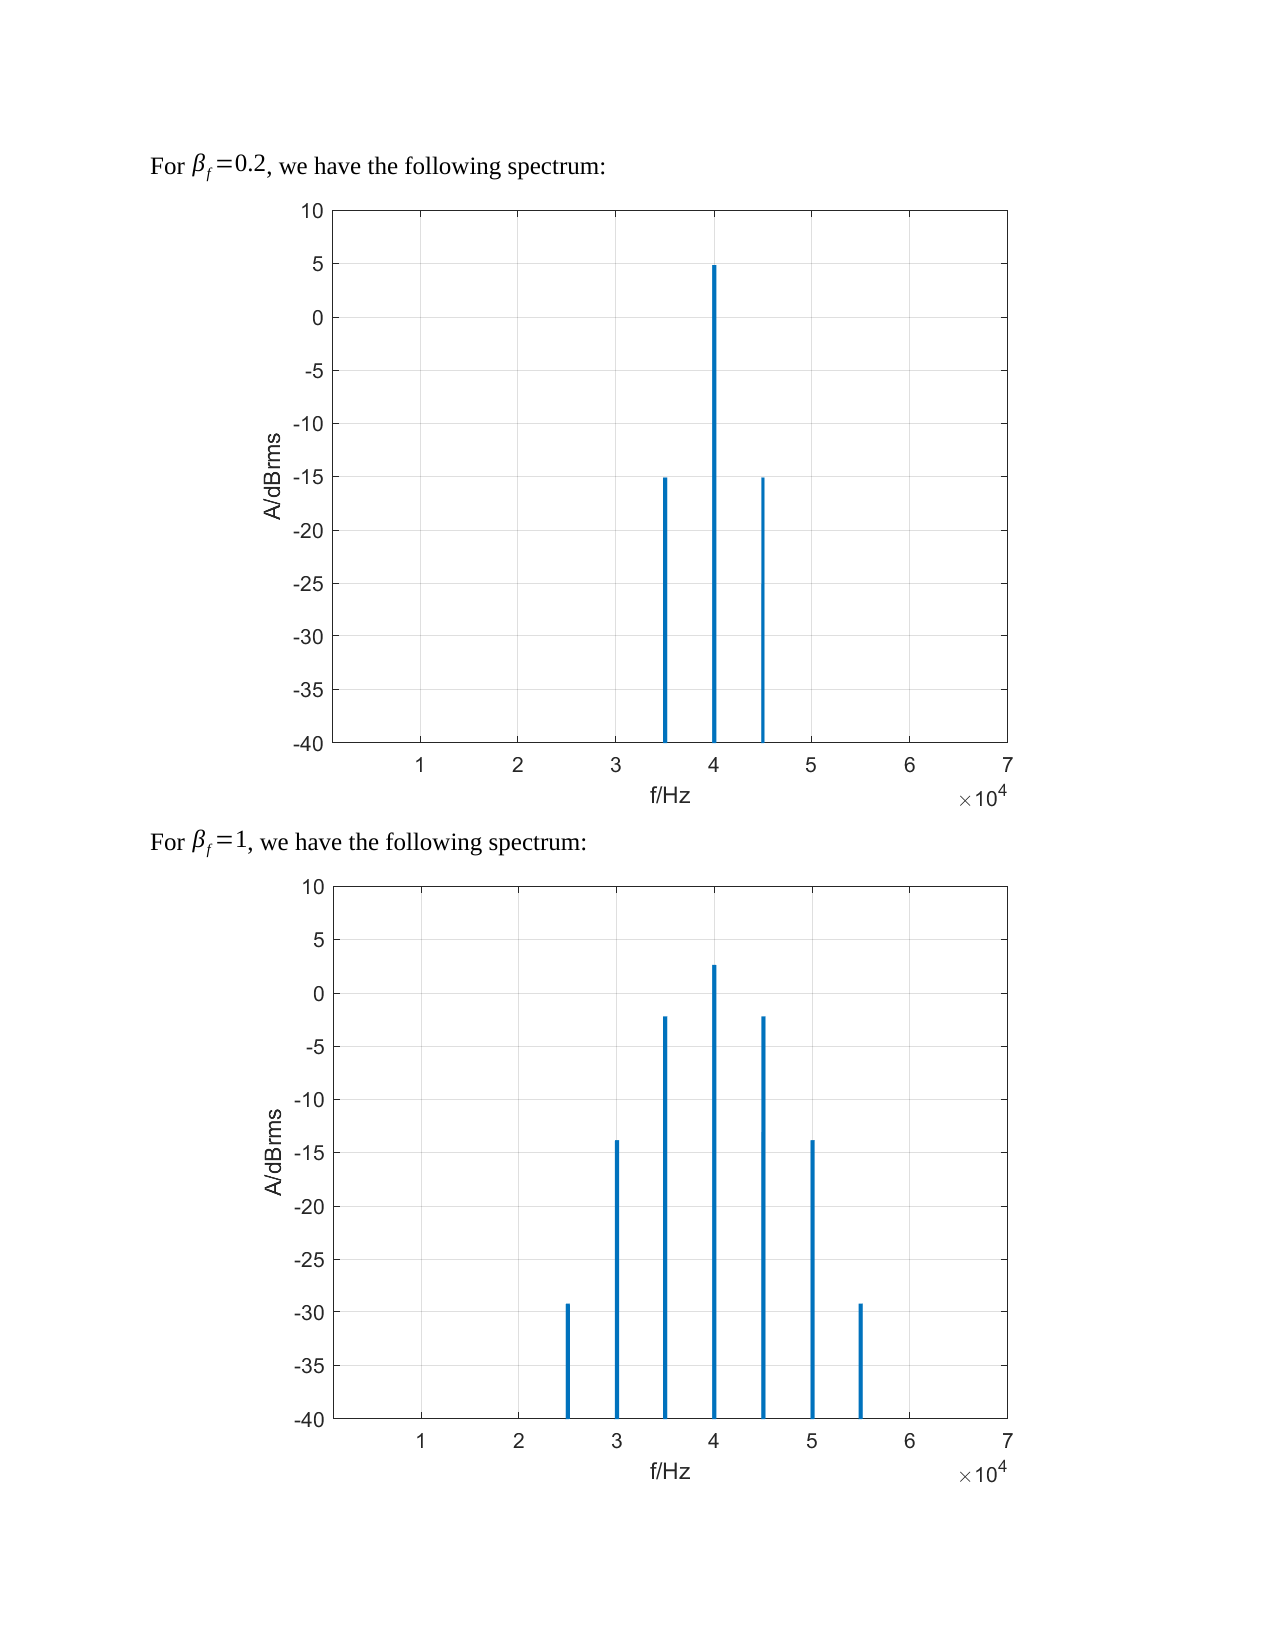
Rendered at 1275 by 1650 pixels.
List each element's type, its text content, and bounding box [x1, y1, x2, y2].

text For , we have the following spectrum: [150, 826, 1125, 857]
picture [262, 876, 1013, 1484]
text For , we have the following spectrum: [150, 150, 1125, 181]
picture [262, 200, 1013, 808]
